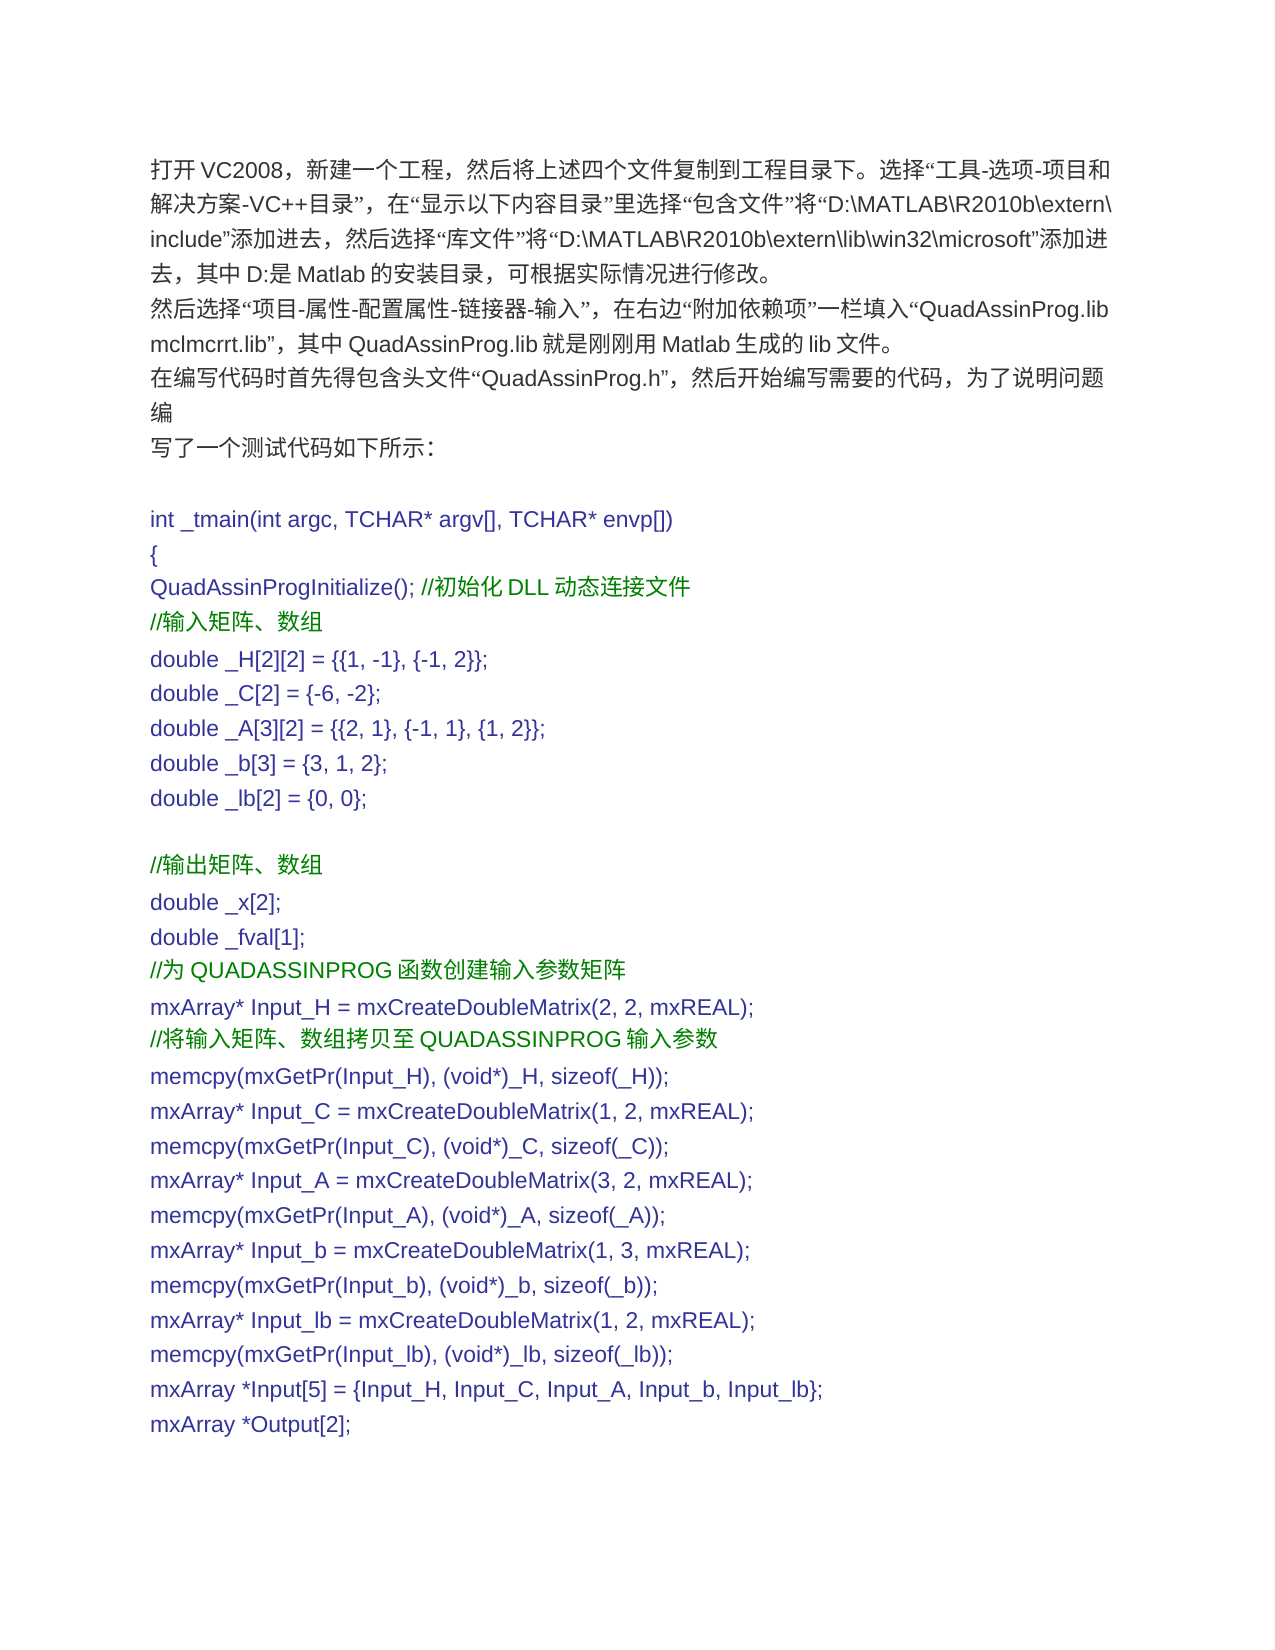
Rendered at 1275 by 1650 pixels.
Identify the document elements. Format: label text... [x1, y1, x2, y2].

text 打开VC2008，新建一个工程，然后将上述四个文件复制到工程目录下。选择“工具-选项-项目和解决方案-VC++目录”，在“显示以下内容目录”里选择“包含文件”将“D:\MATLAB\R2010b\extern\include”添加进去，然后选择“库文件”将“D:\MATLAB\R2010b\extern\lib\win32\microsoft”添加进去，其中D:是Matlab的安装目录，可根据实际情况进行修改。 [150, 150, 1125, 289]
text //输出矩阵、数组 double _x[2]; double _fval[1]; [150, 846, 1125, 950]
text mxArray *Input[5] = {Input_H, Input_C, Input_A, Input_b, Input_lb}; mxArray *Output[2]; [150, 1368, 1125, 1437]
text { [150, 533, 1125, 567]
text 在编写代码时首先得包含头文件“QuadAssinProg.h”，然后开始编写需要的代码，为了说明问题编 [150, 359, 1125, 428]
text 然后选择“项目-属性-配置属性-链接器-输入”，在右边“附加依赖项”一栏填入“QuadAssinProg.lib mclmcrrt.lib”，其中QuadAssinProg.lib就是刚刚用Matlab生成的lib文件。 [150, 289, 1125, 359]
text int _tmain(int argc, TCHAR* argv[], TCHAR* envp[]) [150, 498, 1125, 533]
text mxArray* Input_lb = mxCreateDoubleMatrix(1, 2, mxREAL); memcpy(mxGetPr(Input_lb), (void*)_lb, sizeof(_lb)); [150, 1298, 1125, 1368]
text mxArray* Input_A = mxCreateDoubleMatrix(3, 2, mxREAL); memcpy(mxGetPr(Input_A), (void*)_A, sizeof(_A)); [150, 1159, 1125, 1228]
text 写了一个测试代码如下所示： [150, 428, 1125, 498]
text QuadAssinProgInitialize(); //初始化DLL动态连接文件 [150, 567, 1125, 602]
text mxArray* Input_C = mxCreateDoubleMatrix(1, 2, mxREAL); memcpy(mxGetPr(Input_C), (void*)_C, sizeof(_C)); [150, 1089, 1125, 1159]
text //为QUADASSINPROG函数创建输入参数矩阵 mxArray* Input_H = mxCreateDoubleMatrix(2, 2, mxREAL); //将输入矩阵、数组拷贝至QUADASSINPROG输入参数 memcpy(mxGetPr(Input_H), (void*)_H, sizeof(_H)); [150, 950, 1125, 1089]
text mxArray* Input_b = mxCreateDoubleMatrix(1, 3, mxREAL); memcpy(mxGetPr(Input_b), (void*)_b, sizeof(_b)); [150, 1228, 1125, 1298]
text //输入矩阵、数组 double _H[2][2] = {{1, -1}, {-1, 2}}; double _C[2] = {-6, -2}; double _A[3][2] = {{2, 1}, {-1, 1}, {1, 2}}; double _b[3] = {3, 1, 2}; double _lb[2] = {0, 0}; [150, 602, 1125, 846]
